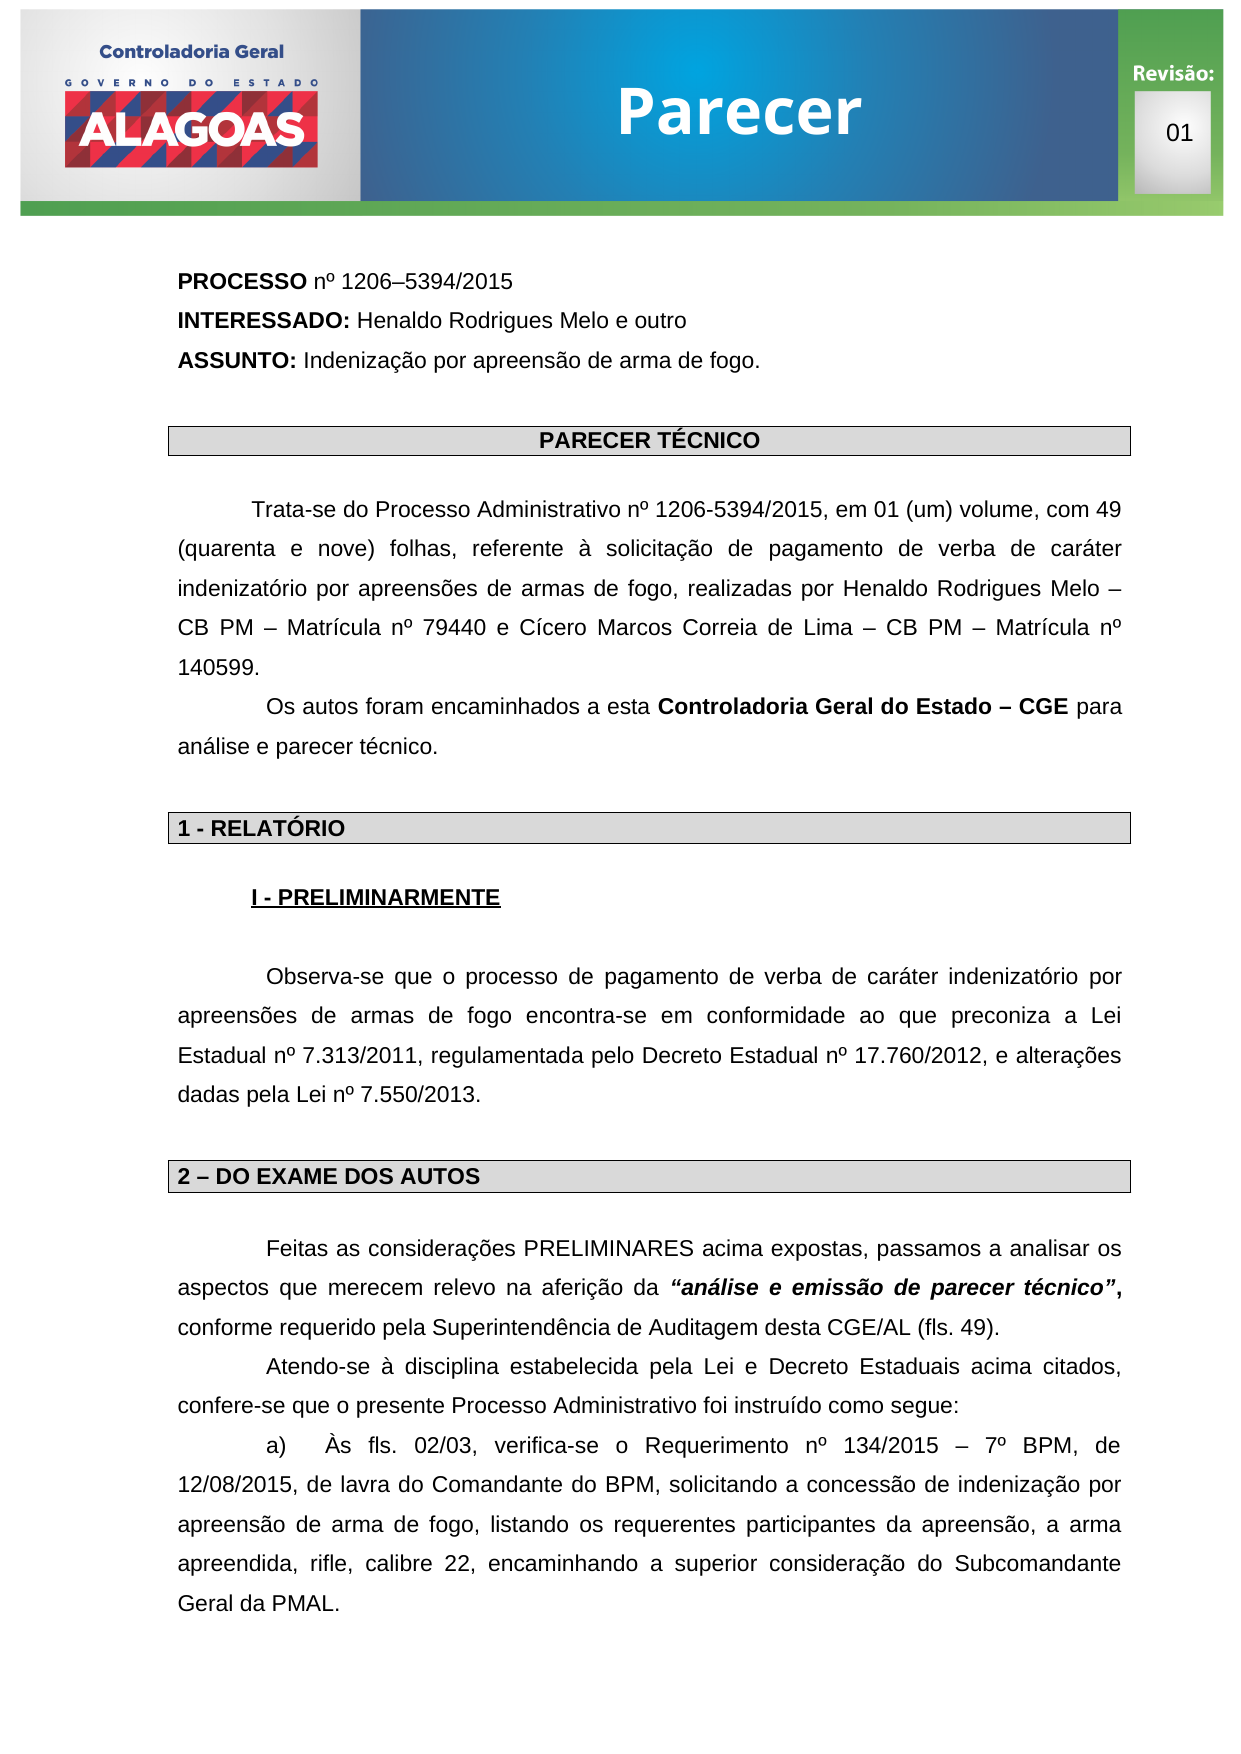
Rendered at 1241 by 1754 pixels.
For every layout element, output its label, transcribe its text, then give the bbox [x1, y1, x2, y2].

text 2 – DO EXAME DOS AUTOS [169, 1161, 1130, 1192]
text Feitas as considerações PRELIMINARES acima expostas, passamos a analisar os aspectos que merecem relevo na aferição da “análise e emissão de parecer técnico”, conforme requerido pela Superintendência de Auditagem desta CGE/AL (fls. 49). [177, 1234, 1122, 1340]
text Atendo-se à disciplina estabelecida pela Lei e Decreto Estaduais acima citados, confere-se que o presente Processo Administrativo foi instruído como segue: [177, 1353, 1122, 1419]
list Às fls. 02/03, verifica-se o Requerimento nº 134/2015 – 7º BPM, de 12/08/2015, de lavra do Comandante do BPM, solicitando a concessão de indenização por apreensão de arma de fogo, listando os requerentes participantes da apreensão, a arma apreendida, rifle, calibre 22, encaminhando a superior consideração do Subcomandante Geral da PMAL. [177, 1432, 1122, 1616]
text Observa-se que o processo de pagamento de verba de caráter indenizatório por apreensões de armas de fogo encontra-se em conformidade ao que preconiza a Lei Estadual nº 7.313/2011, regulamentada pelo Decreto Estadual nº 17.760/2012, e alterações dadas pela Lei nº 7.550/2013. [177, 963, 1122, 1107]
text Os autos foram encaminhados a esta Controladoria Geral do Estado – CGE para análise e parecer técnico. [177, 693, 1122, 759]
text INTERESSADO: Henaldo Rodrigues Melo e outro [177, 307, 1122, 334]
text I - PRELIMINARMENTE [177, 884, 1122, 910]
picture [20, 9, 1224, 216]
text Trata-se do Processo Administrativo nº 1206-5394/2015, em 01 (um) volume, com 49 (quarenta e nove) folhas, referente à solicitação de pagamento de verba de caráter indenizatório por apreensões de armas de fogo, realizadas por Henaldo Rodrigues Melo – CB PM – Matrícula nº 79440 e Cícero Marcos Correia de Lima – CB PM – Matrícula nº 140599. [177, 496, 1122, 680]
text 1 - RELATÓRIO [169, 813, 1130, 843]
text PROCESSO nº 1206–5394/2015 [177, 268, 1122, 294]
text ASSUNTO: Indenização por apreensão de arma de fogo. [177, 347, 1122, 373]
text PARECER TÉCNICO [169, 427, 1130, 455]
